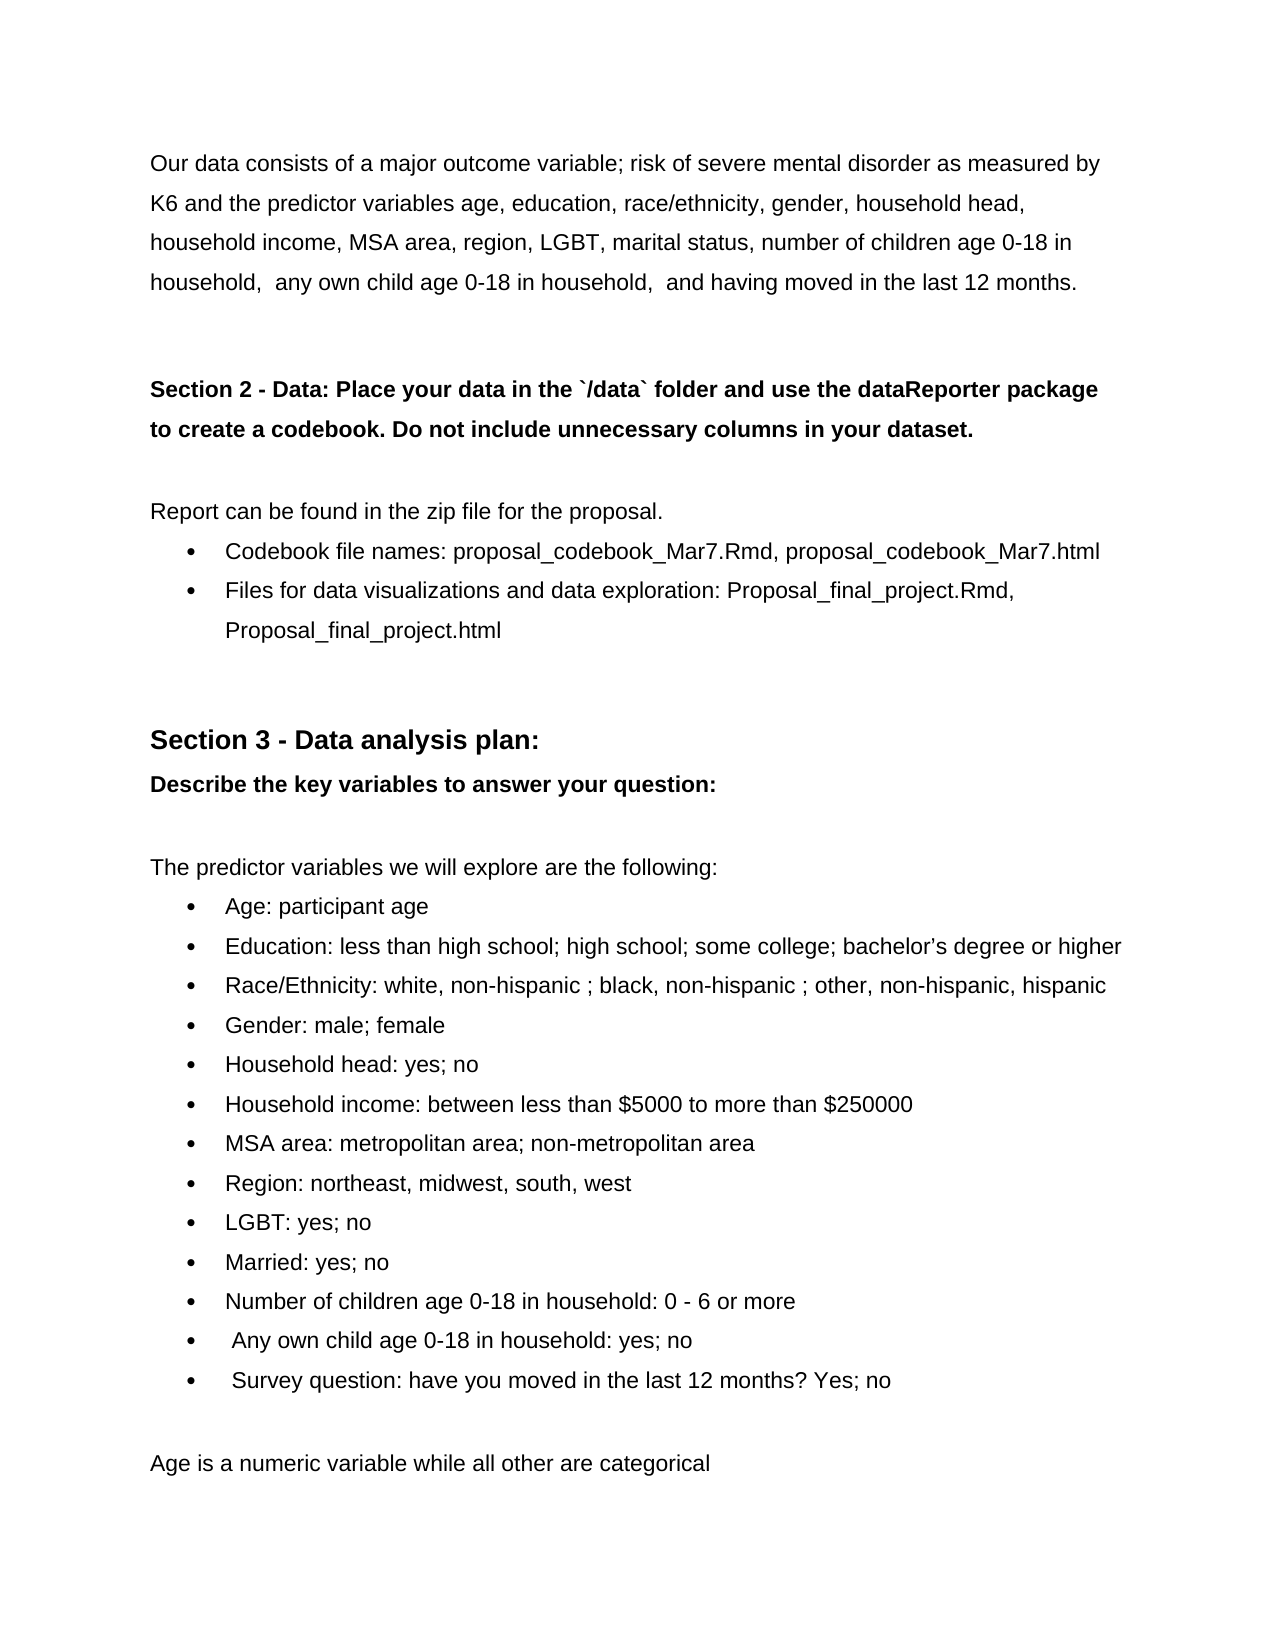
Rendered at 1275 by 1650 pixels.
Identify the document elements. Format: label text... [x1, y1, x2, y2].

text Our data consists of a major outcome variable; risk of severe mental disorder as measured by K6 and the predictor variables age, education, race/ethnicity, gender, household head, [150, 150, 1125, 216]
list Married: yes; no [187, 1248, 1125, 1275]
list Household income: between less than $5000 to more than $250000 [187, 1091, 1125, 1117]
text Age is a numeric variable while all other are categorical [150, 1449, 1125, 1476]
list Files for data visualizations and data exploration: Proposal_final_project.Rmd, Proposal_final_project.html [187, 577, 1125, 643]
list Codebook file names: proposal_codebook_Mar7.Rmd, proposal_codebook_Mar7.html [187, 538, 1125, 564]
text household income, MSA area, region, LGBT, marital status, number of children age 0-18 in household, any own child age 0-18 in household, and having moved in the last 12 months. [150, 229, 1125, 295]
list Education: less than high school; high school; some college; bachelor’s degree or higher [187, 933, 1125, 959]
text Section 3 - Data analysis plan: [150, 724, 1125, 755]
text Report can be found in the zip file for the proposal. [150, 498, 1125, 524]
list Race/Ethnicity: white, non-hispanic ; black, non-hispanic ; other, non-hispanic, hispanic [187, 972, 1125, 998]
list Survey question: have you moved in the last 12 months? Yes; no [187, 1367, 1125, 1393]
list Gender: male; female [187, 1012, 1125, 1038]
list Age: participant age [187, 893, 1125, 919]
list MSA area: metropolitan area; non-metropolitan area [187, 1130, 1125, 1156]
list Any own child age 0-18 in household: yes; no [187, 1327, 1125, 1354]
list Household head: yes; no [187, 1051, 1125, 1077]
text The predictor variables we will explore are the following: [150, 854, 1125, 880]
list LGBT: yes; no [187, 1209, 1125, 1235]
list Region: northeast, midwest, south, west [187, 1169, 1125, 1196]
text Section 2 - Data: Place your data in the `/data` folder and use the dataReporter package to create a codebook. Do not include unnecessary columns in your dataset. [150, 376, 1125, 442]
list Number of children age 0-18 in household: 0 - 6 or more [187, 1288, 1125, 1314]
text Describe the key variables to answer your question: [150, 771, 1125, 797]
